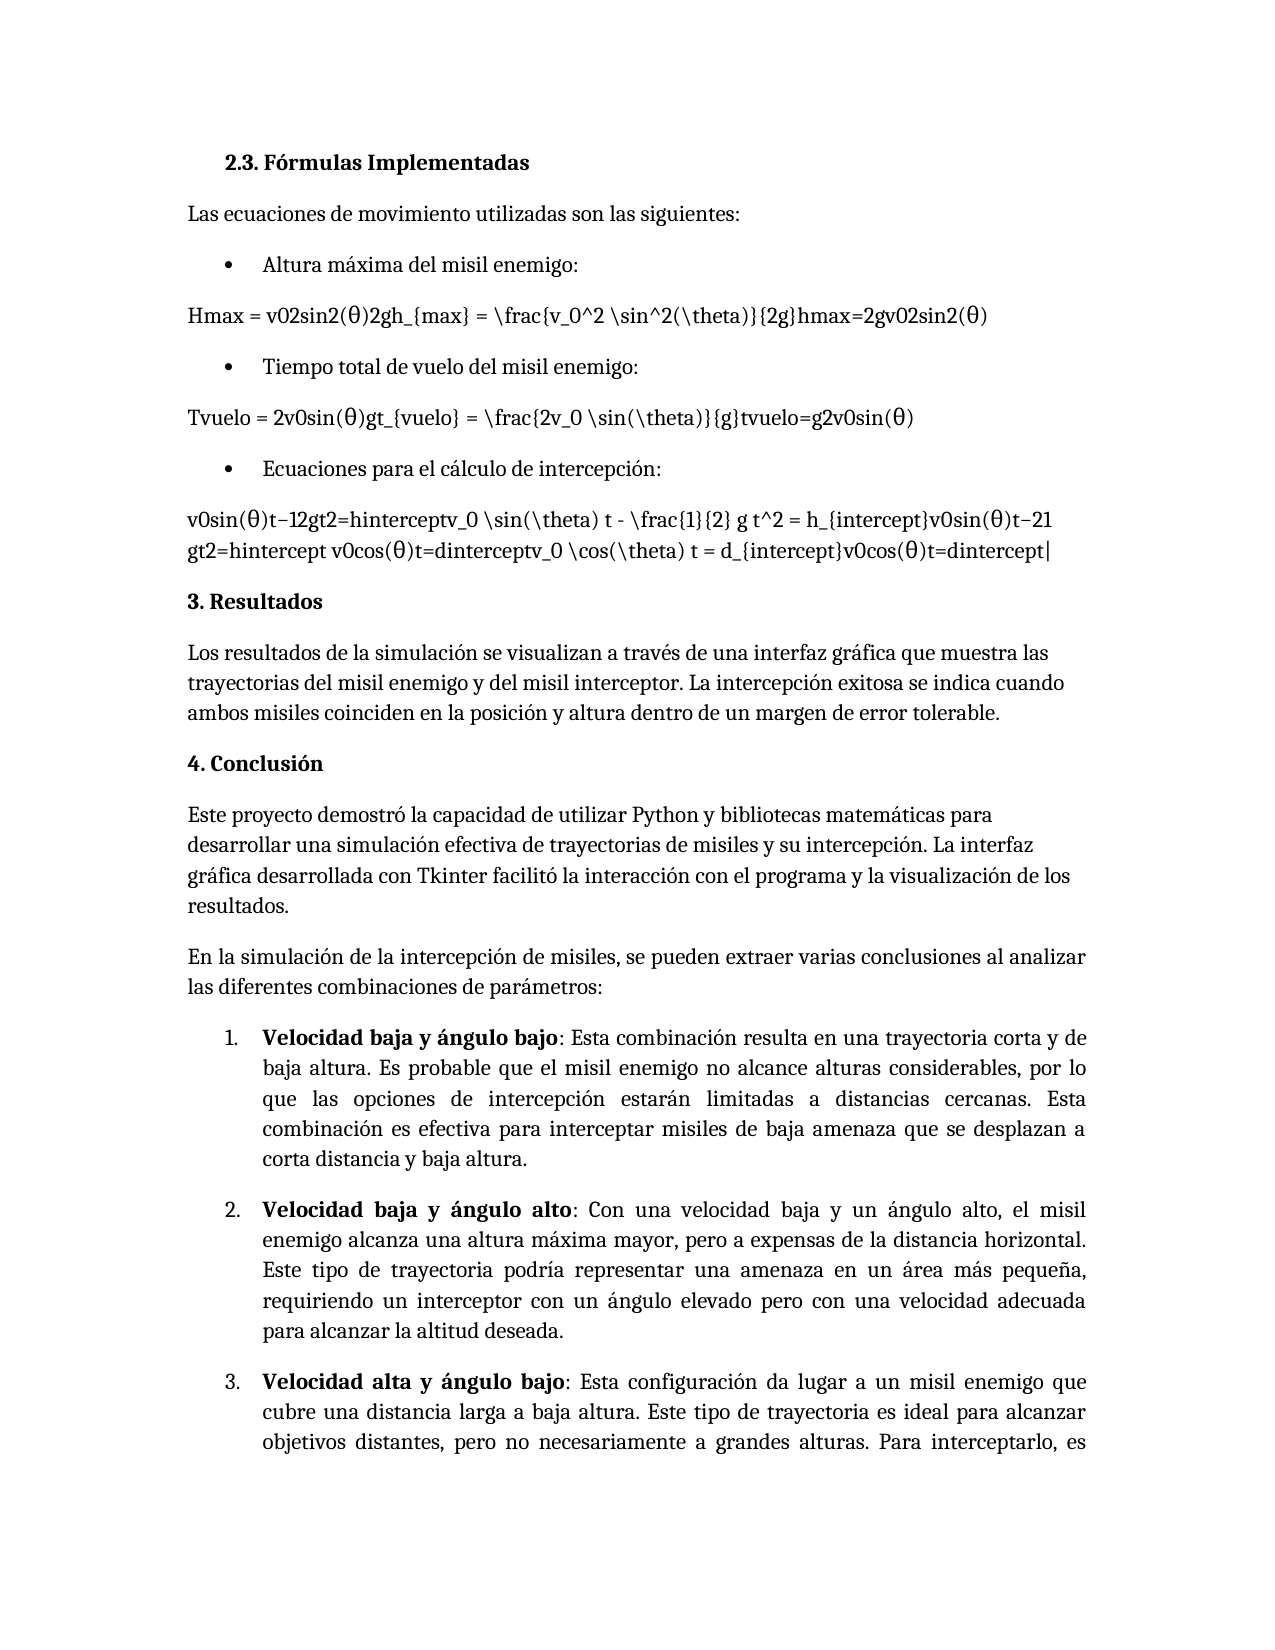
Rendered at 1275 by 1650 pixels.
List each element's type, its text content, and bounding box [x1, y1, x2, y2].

text 3. Resultados [187, 588, 1087, 615]
text Las ecuaciones de movimiento utilizadas son las siguientes: [187, 201, 1087, 227]
list Velocidad baja y ángulo alto: Con una velocidad baja y un ángulo alto, el misil enemigo alcanza una altura máxima mayor, pero a expensas de la distancia horizontal. Este tipo de trayectoria podría representar una amenaza en un área más pequeña, requiriendo un interceptor con un ángulo elevado pero con una velocidad adecuada para alcanzar la altitud deseada. [225, 1197, 1087, 1344]
text Este proyecto demostró la capacidad de utilizar Python y bibliotecas matemáticas para desarrollar una simulación efectiva de trayectorias de misiles y su intercepción. La interfaz gráfica desarrollada con Tkinter facilitó la interacción con el programa y la visualización de los resultados. [187, 802, 1087, 919]
text v0sin⁡(θ)t−12gt2=hinterceptv_0 \sin(\theta) t - \frac{1}{2} g t^2 = h_{intercept}v0​sin(θ)t−21​gt2=hintercept​ v0cos⁡(θ)t=dinterceptv_0 \cos(\theta) t = d_{intercept}v0​cos(θ)t=dintercept​| [187, 507, 1087, 564]
text Tvuelo = 2v0sin⁡(θ)gt_{vuelo} = \frac{2v_0 \sin(\theta)}{g}tvuelo​=g2v0​sin(θ)​ [187, 405, 1087, 432]
text Los resultados de la simulación se visualizan a través de una interfaz gráfica que muestra las trayectorias del misil enemigo y del misil interceptor. La intercepción exitosa se indica cuando ambos misiles coinciden en la posición y altura dentro de un margen de error tolerable. [187, 639, 1087, 726]
list Altura máxima del misil enemigo: [225, 252, 1087, 278]
text Hmax = v02sin⁡2(θ)2gh_{max} = \frac{v_0^2 \sin^2(\theta)}{2g}hmax​=2gv02​sin2(θ)​ [187, 303, 1087, 329]
list Tiempo total de vuelo del misil enemigo: [225, 354, 1087, 381]
text 2.3. Fórmulas Implementadas [187, 150, 1087, 176]
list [225, 1369, 1087, 1456]
list Velocidad baja y ángulo bajo: Esta combinación resulta en una trayectoria corta y de baja altura. Es probable que el misil enemigo no alcance alturas considerables, por lo que las opciones de intercepción estarán limitadas a distancias cercanas. Esta combinación es efectiva para interceptar misiles de baja amenaza que se desplazan a corta distancia y baja altura. [225, 1025, 1087, 1172]
text En la simulación de la intercepción de misiles, se pueden extraer varias conclusiones al analizar las diferentes combinaciones de parámetros: [187, 944, 1087, 1000]
list Ecuaciones para el cálculo de intercepción: [225, 456, 1087, 483]
text 4. Conclusión [187, 751, 1087, 777]
